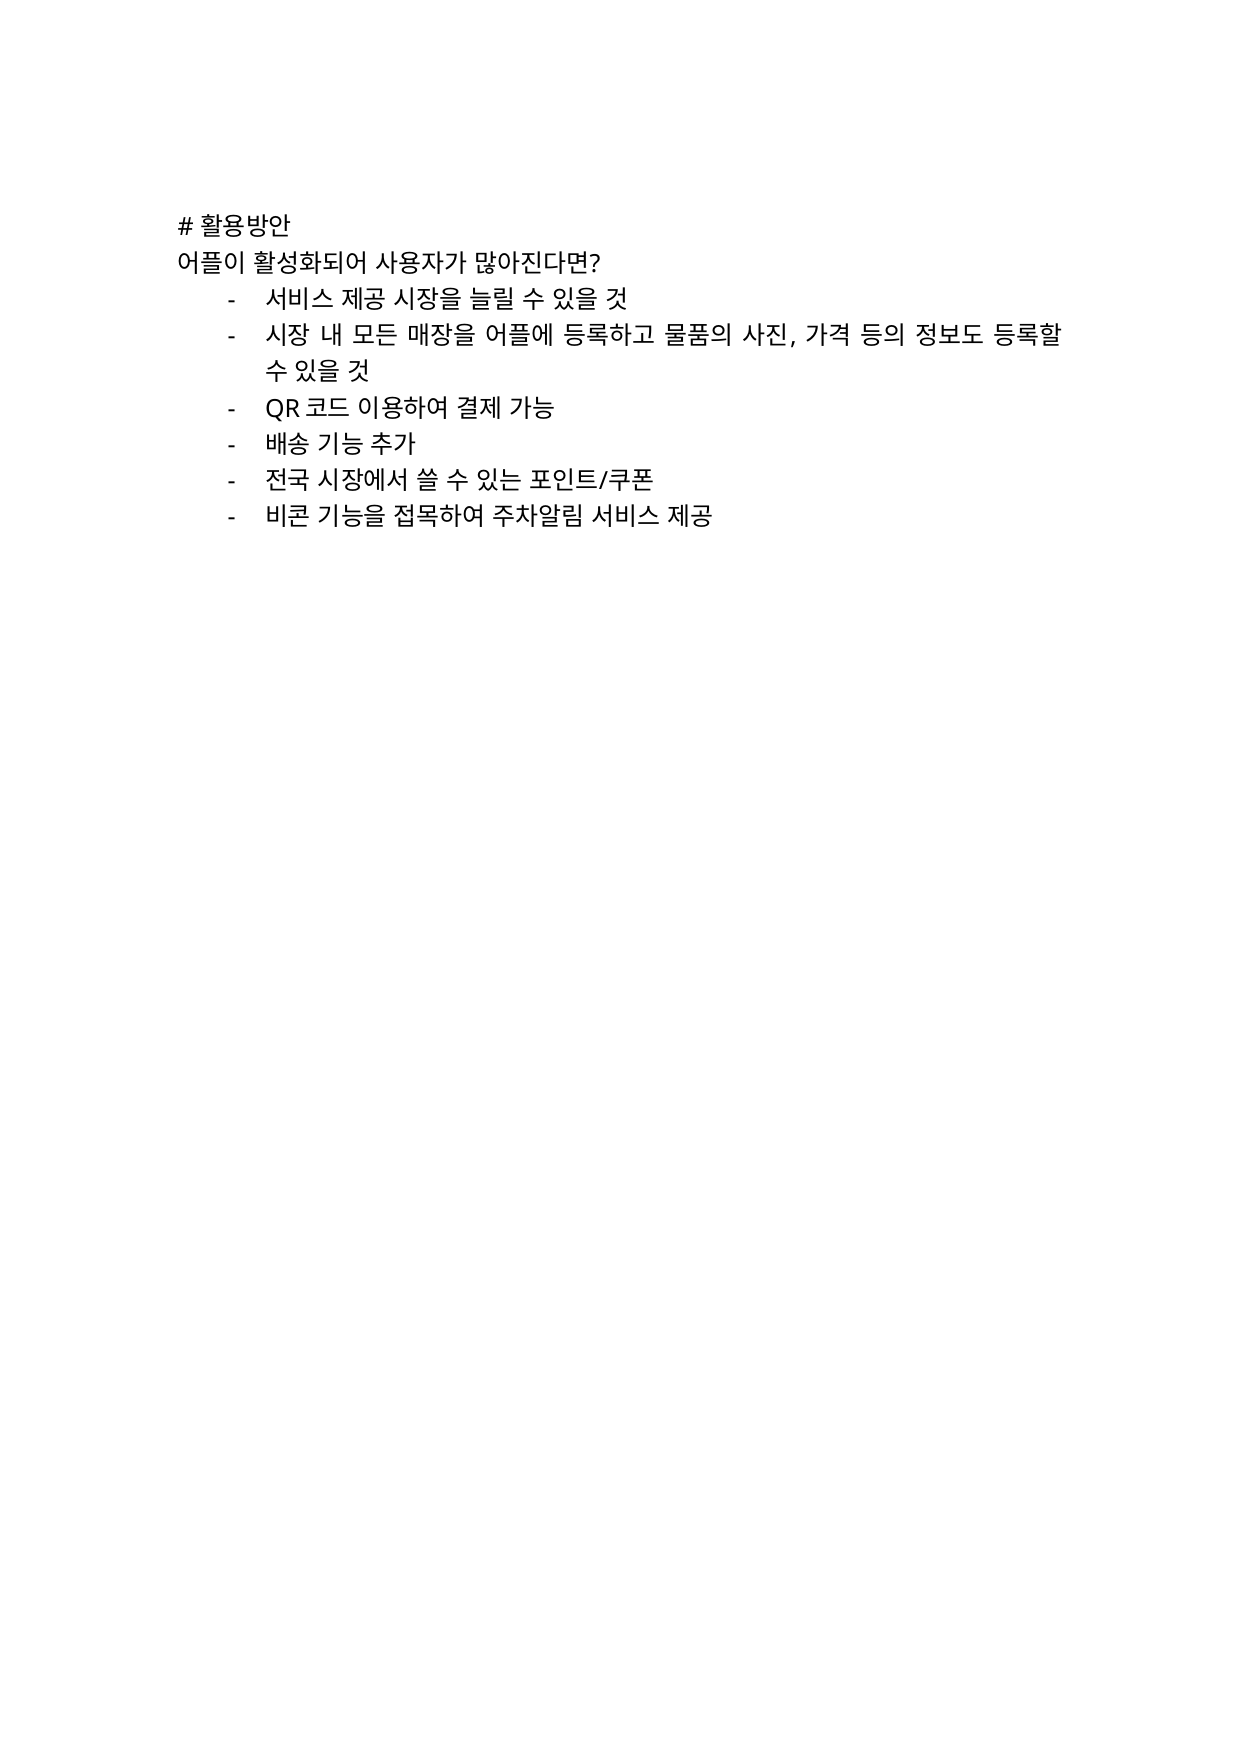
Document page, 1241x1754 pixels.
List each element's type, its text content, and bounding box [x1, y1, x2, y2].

list 비콘 기능을 접목하여 주차알림 서비스 제공 [227, 497, 1063, 533]
list QR코드 이용하여 결제 가능 [227, 388, 1063, 424]
list 시장 내 모든 매장을 어플에 등록하고 물품의 사진, 가격 등의 정보도 등록할 수 있을 것 [227, 316, 1063, 388]
text 어플이 활성화되어 사용자가 많아진다면? [177, 243, 1063, 279]
list 배송 기능 추가 [227, 424, 1063, 461]
list 전국 시장에서 쓸 수 있는 포인트/쿠폰 [227, 461, 1063, 497]
text # 활용방안 [177, 207, 1063, 243]
list 서비스 제공 시장을 늘릴 수 있을 것 [227, 279, 1063, 316]
